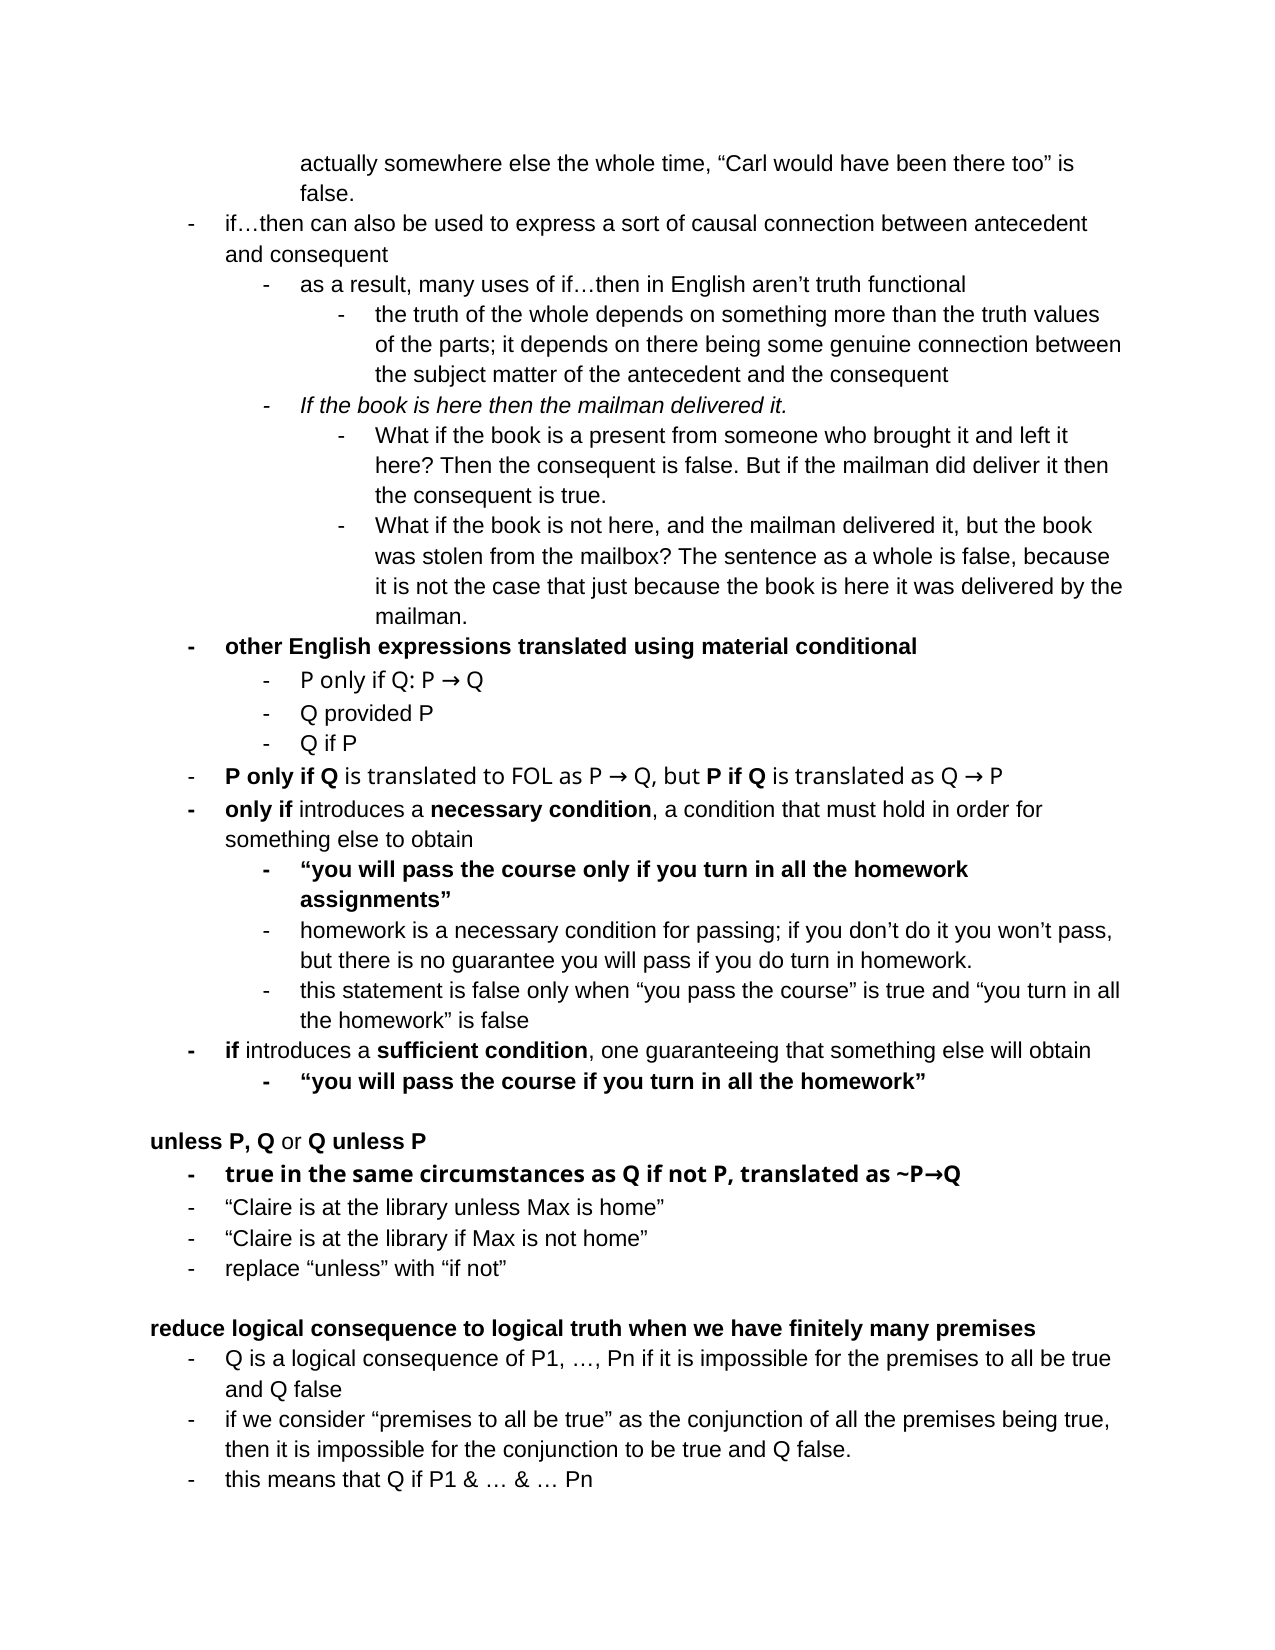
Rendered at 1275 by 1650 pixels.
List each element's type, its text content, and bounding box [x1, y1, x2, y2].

list What if the book is not here, and the mailman delivered it, but the book was stolen from the mailbox? The sentence as a whole is false, because it is not the case that just because the book is here it was delivered by the mailman. [337, 512, 1125, 629]
list “Claire is at the library unless Max is home” [187, 1194, 1125, 1221]
list Q is a logical consequence of P1, …, Pn if it is impossible for the premises to all be true and Q false [187, 1345, 1125, 1402]
list the truth of the whole depends on something more than the truth values of the parts; it depends on there being some genuine connection between the subject matter of the antecedent and the consequent [337, 301, 1125, 388]
text unless P, Q or Q unless P [150, 1128, 1125, 1154]
list this statement is false only when “you pass the course” is true and “you turn in all the homework” is false [262, 977, 1125, 1034]
list if introduces a sufficient condition, one guaranteeing that something else will obtain [187, 1037, 1125, 1064]
list “Claire is at the library if Max is not home” [187, 1224, 1125, 1251]
list Q if P [262, 730, 1125, 756]
list If the book is here then the mailman delivered it. [262, 392, 1125, 418]
list if…then can also be used to express a sort of causal connection between antecedent and consequent [187, 210, 1125, 267]
list replace “unless” with “if not” [187, 1255, 1125, 1281]
list P only if Q is translated to FOL as P → Q, but P if Q is translated as Q → P [187, 760, 1125, 791]
text reduce logical consequence to logical truth when we have finitely many premises [150, 1315, 1125, 1341]
list P only if Q: P → Q [262, 663, 1125, 695]
list true in the same circumstances as Q if not P, translated as ~P→Q [187, 1158, 1125, 1189]
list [262, 150, 1125, 207]
list “you will pass the course if you turn in all the homework” [262, 1068, 1125, 1094]
list What if the book is a present from someone who brought it and left it here? Then the consequent is false. But if the mailman did deliver it then the consequent is true. [337, 422, 1125, 509]
list as a result, many uses of if…then in English aren’t truth functional [262, 271, 1125, 297]
list this means that Q if P1 & … & … Pn [187, 1466, 1125, 1492]
list “you will pass the course only if you turn in all the homework assignments” [262, 856, 1125, 913]
list homework is a necessary condition for passing; if you don’t do it you won’t pass, but there is no guarantee you will pass if you do turn in homework. [262, 917, 1125, 973]
list if we consider “premises to all be true” as the conjunction of all the premises being true, then it is impossible for the conjunction to be true and Q false. [187, 1406, 1125, 1462]
list only if introduces a necessary condition, a condition that must hold in order for something else to obtain [187, 796, 1125, 852]
list Q provided P [262, 699, 1125, 726]
list other English expressions translated using material conditional [187, 633, 1125, 660]
